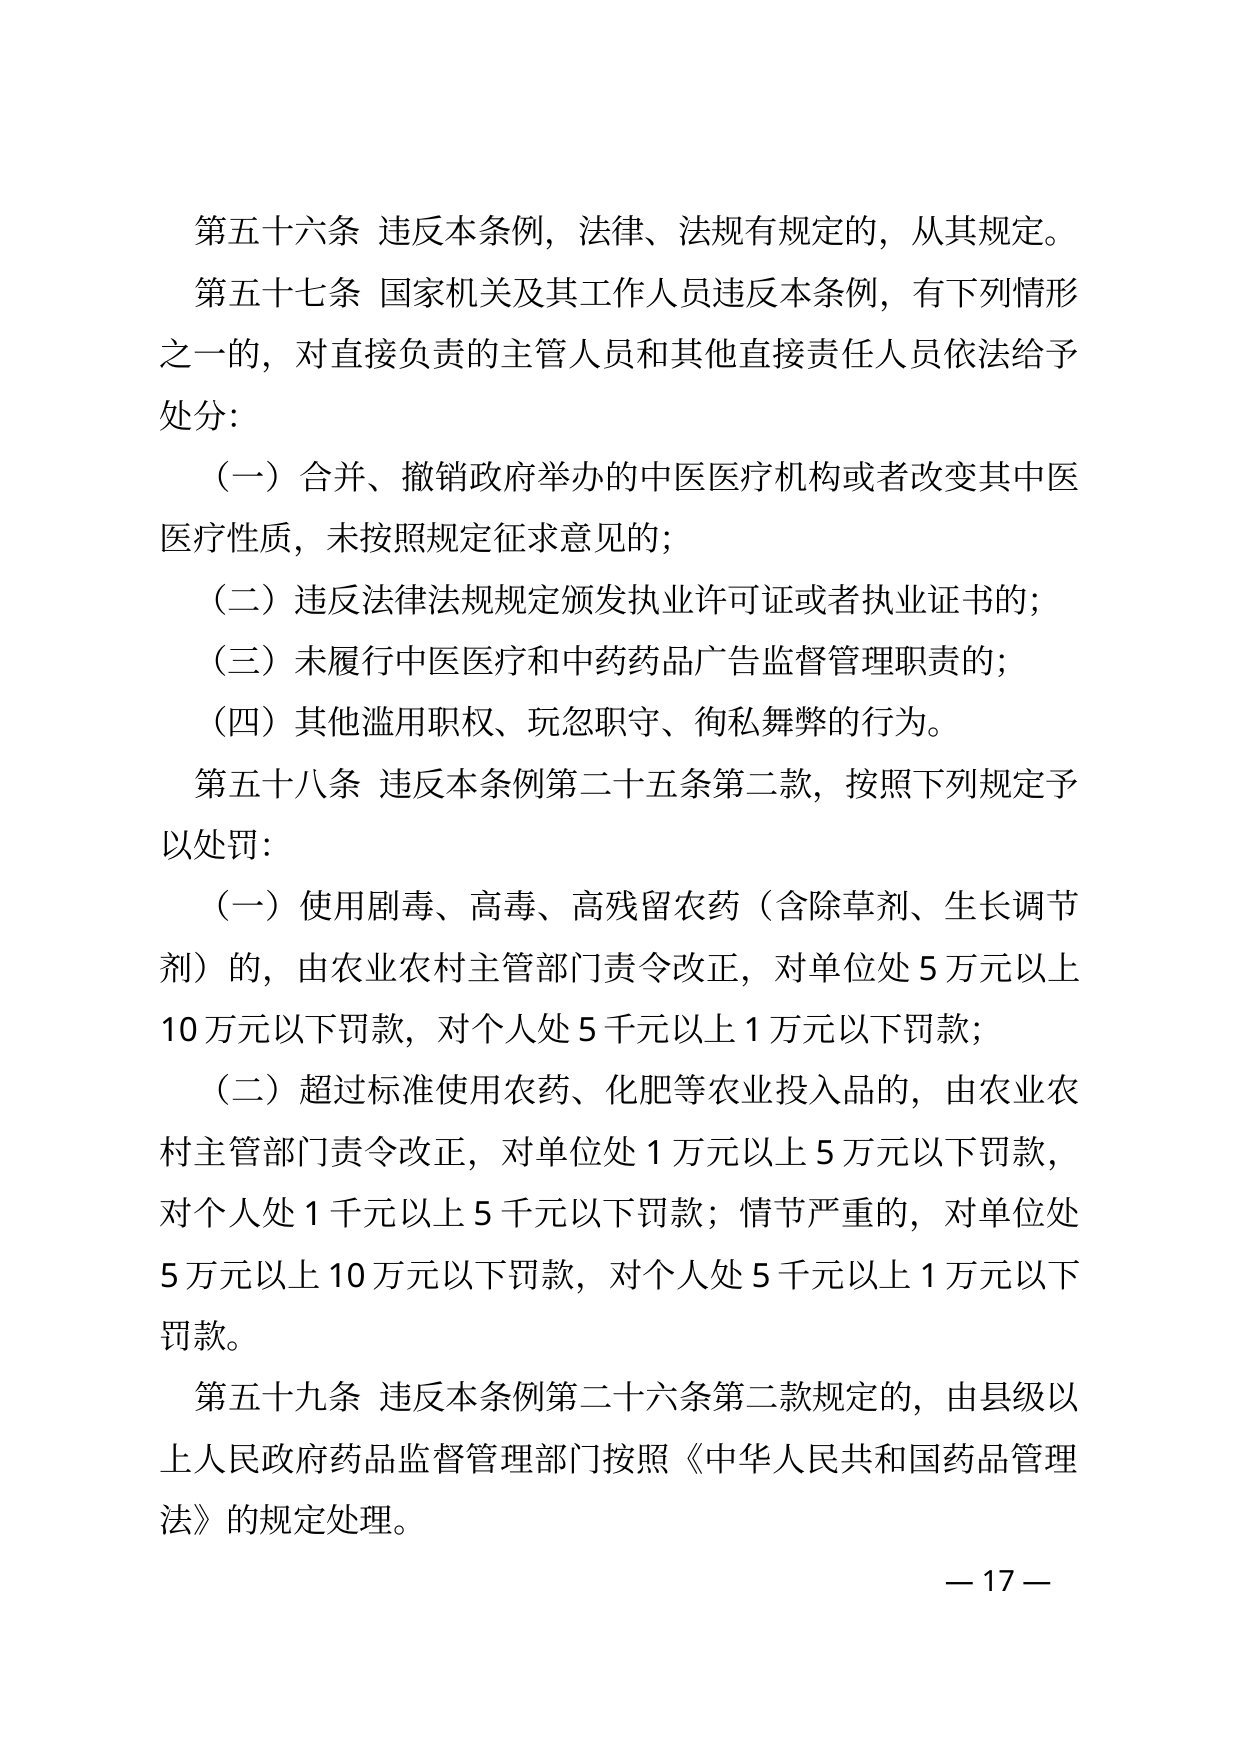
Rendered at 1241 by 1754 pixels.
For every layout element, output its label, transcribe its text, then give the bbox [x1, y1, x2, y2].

text （三）未履行中医医疗和中药药品广告监督管理职责的； [159, 624, 1081, 686]
text 第五十九条 违反本条例第二十六条第二款规定的，由县级以上人民政府药品监督管理部门按照《中华人民共和国药品管理法》的规定处理。 [159, 1361, 1081, 1545]
text （二）超过标准使用农药、化肥等农业投入品的，由农业农村主管部门责令改正，对单位处1万元以上5万元以下罚款，对个人处1千元以上5千元以下罚款；情节严重的，对单位处5万元以上10万元以下罚款，对个人处5千元以上1万元以下罚款。 [159, 1054, 1081, 1361]
text （一）使用剧毒、高毒、高残留农药（含除草剂、生长调节剂）的，由农业农村主管部门责令改正，对单位处5万元以上10万元以下罚款，对个人处5千元以上1万元以下罚款； [159, 870, 1081, 1054]
text 第五十六条 违反本条例，法律、法规有规定的，从其规定。 [159, 195, 1081, 256]
text 第五十八条 违反本条例第二十五条第二款，按照下列规定予以处罚： [159, 747, 1081, 870]
text （二）违反法律法规规定颁发执业许可证或者执业证书的； [159, 563, 1081, 624]
text （一）合并、撤销政府举办的中医医疗机构或者改变其中医医疗性质，未按照规定征求意见的； [159, 440, 1081, 563]
text （四）其他滥用职权、玩忽职守、徇私舞弊的行为。 [159, 686, 1081, 747]
text 第五十七条 国家机关及其工作人员违反本条例，有下列情形之一的，对直接负责的主管人员和其他直接责任人员依法给予处分： [159, 256, 1081, 440]
